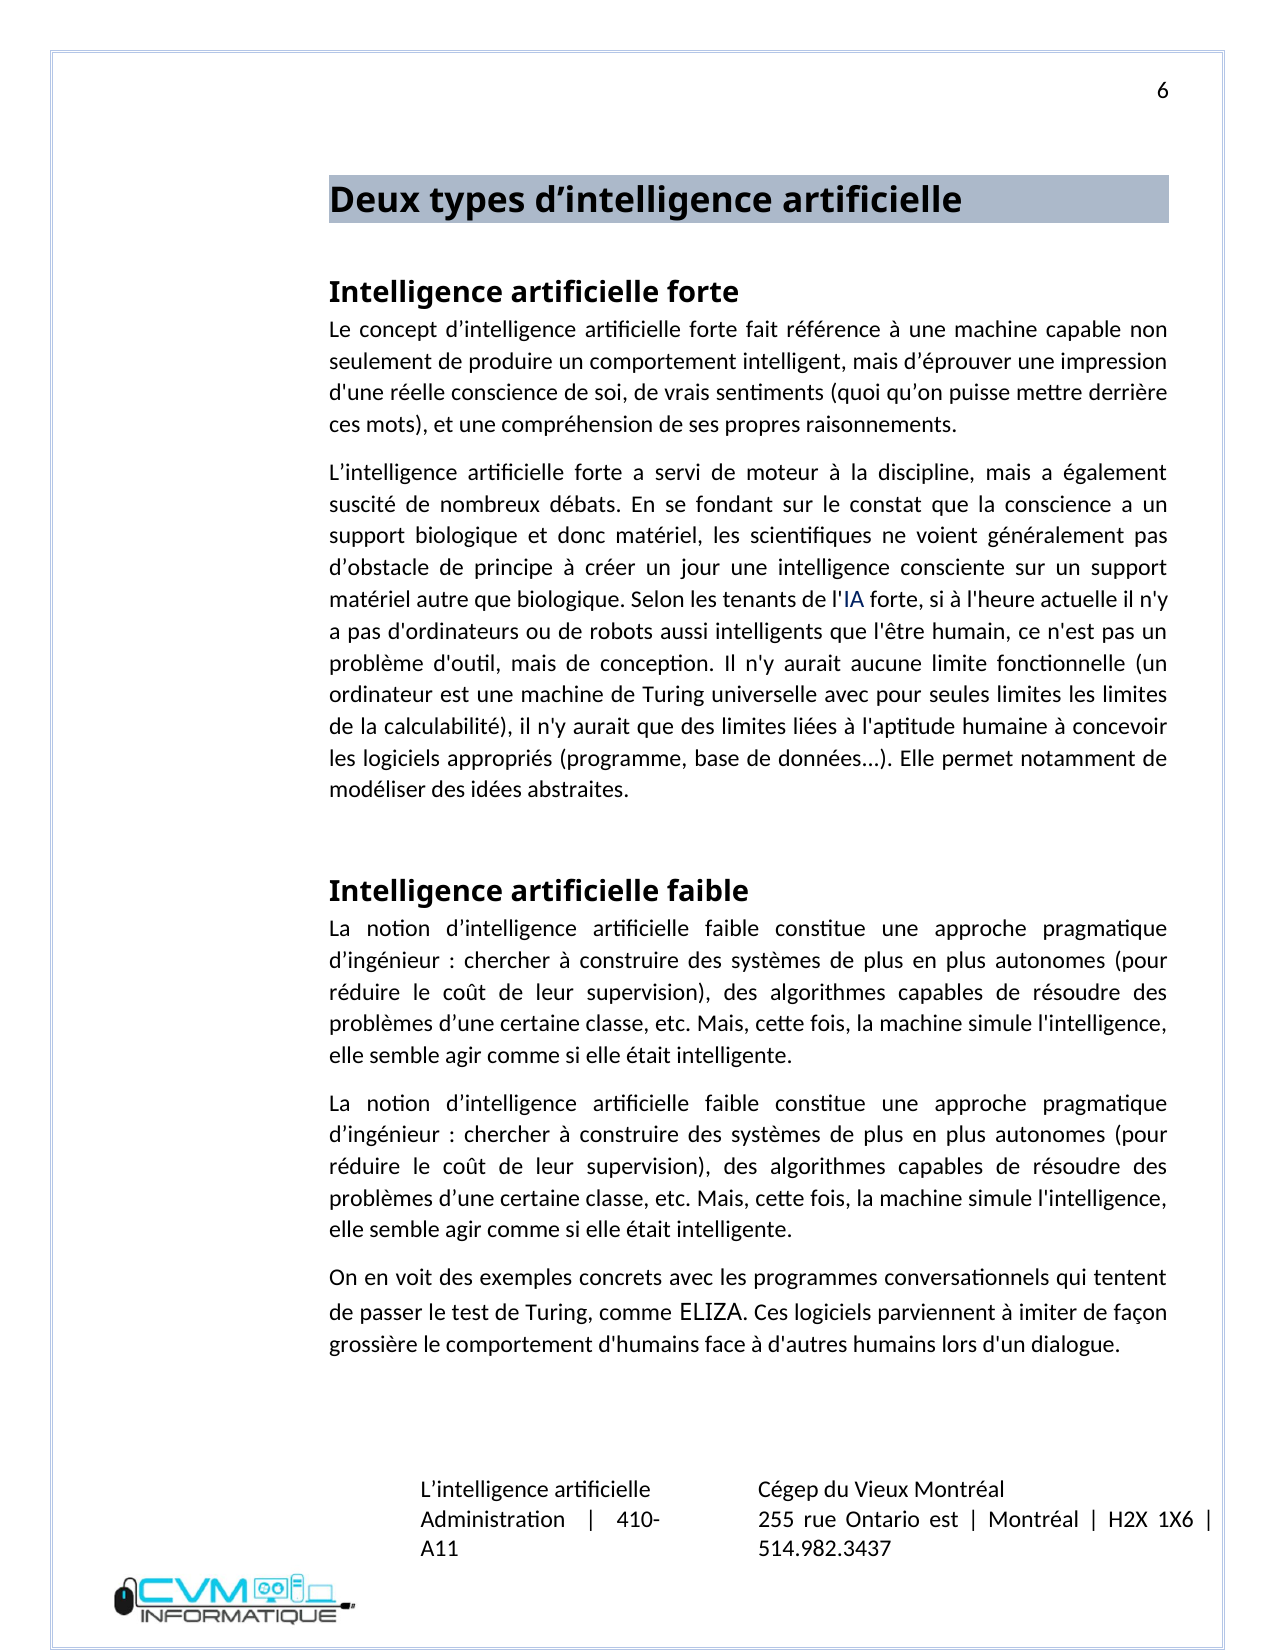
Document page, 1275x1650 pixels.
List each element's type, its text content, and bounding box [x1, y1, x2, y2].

text L’intelligence artificielle forte a servi de moteur à la discipline, mais a également suscité de nombreux débats. En se fondant sur le constat que la conscience a un support biologique et donc matériel, les scientifiques ne voient généralement pas d’obstacle de principe à créer un jour une intelligence consciente sur un support matériel autre que biologique. Selon les tenants de l'IA forte, si à l'heure actuelle il n'y a pas d'ordinateurs ou de robots aussi intelligents que l'être humain, ce n'est pas un problème d'outil, mais de conception. Il n'y aurait aucune limite fonctionnelle (un ordinateur est une machine de Turing universelle avec pour seules limites les limites de la calculabilité), il n'y aurait que des limites liées à l'aptitude humaine à concevoir les logiciels appropriés (programme, base de données...). Elle permet notamment de modéliser des idées abstraites. [329, 457, 1169, 803]
subtitle Intelligence artificielle forte [329, 271, 1169, 311]
subtitle Intelligence artificielle faible [329, 871, 1169, 910]
text On en voit des exemples concrets avec les programmes conversationnels qui tentent de passer le test de Turing, comme ELIZA. Ces logiciels parviennent à imiter de façon grossière le comportement d'humains face à d'autres humains lors d'un dialogue. [329, 1262, 1169, 1358]
picture [109, 1474, 364, 1647]
text La notion d’intelligence artificielle faible constitue une approche pragmatique d’ingénieur : chercher à construire des systèmes de plus en plus autonomes (pour réduire le coût de leur supervision), des algorithmes capables de résoudre des problèmes d’une certaine classe, etc. Mais, cette fois, la machine simule l'intelligence, elle semble agir comme si elle était intelligente. [329, 1088, 1169, 1243]
text Le concept d’intelligence artificielle forte fait référence à une machine capable non seulement de produire un comportement intelligent, mais d’éprouver une impression d'une réelle conscience de soi, de vrais sentiments (quoi qu’on puisse mettre derrière ces mots), et une compréhension de ses propres raisonnements. [329, 314, 1169, 438]
text La notion d’intelligence artificielle faible constitue une approche pragmatique d’ingénieur : chercher à construire des systèmes de plus en plus autonomes (pour réduire le coût de leur supervision), des algorithmes capables de résoudre des problèmes d’une certaine classe, etc. Mais, cette fois, la machine simule l'intelligence, elle semble agir comme si elle était intelligente. [329, 913, 1169, 1069]
subtitle Deux types d’intelligence artificielle [329, 175, 1169, 223]
